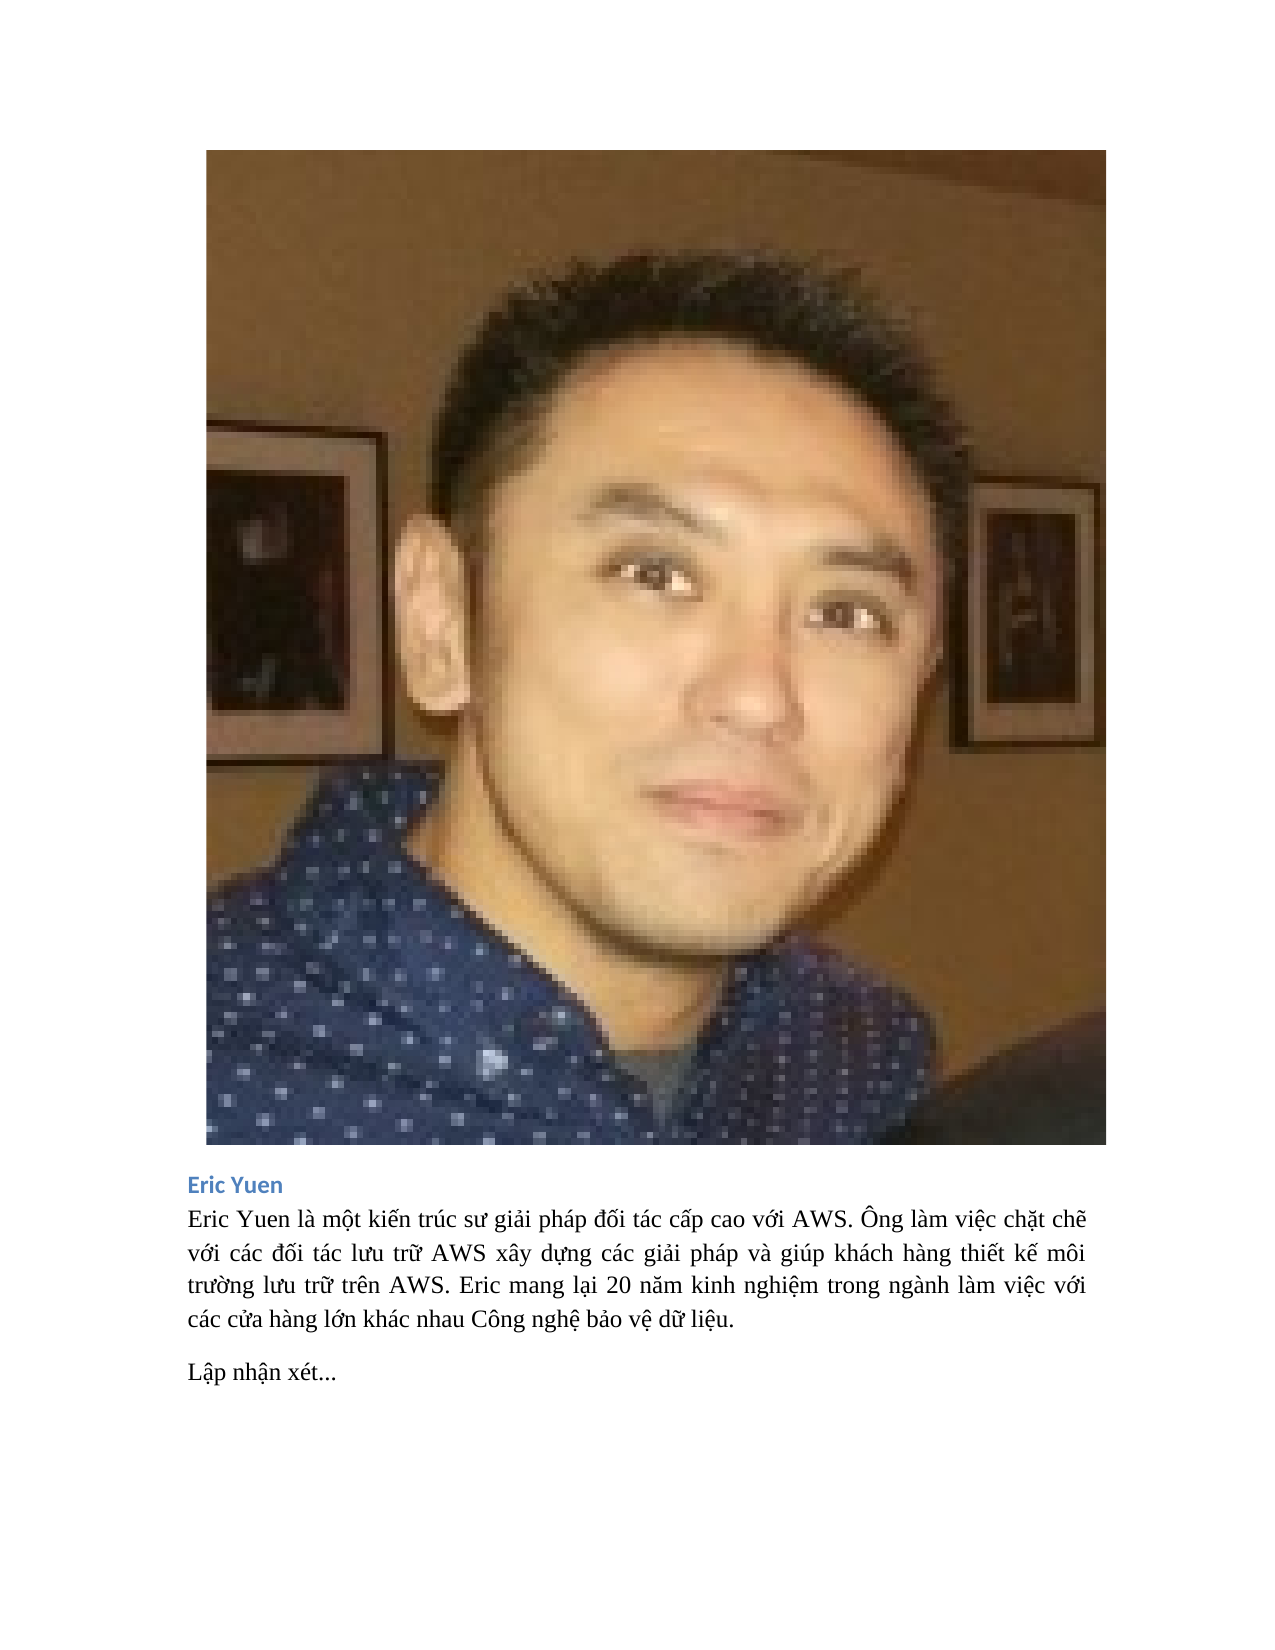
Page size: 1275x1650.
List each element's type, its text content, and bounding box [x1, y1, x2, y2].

text Lập nhận xét... [187, 1357, 1087, 1386]
text Eric Yuen là một kiến trúc sư giải pháp đối tác cấp cao với AWS. Ông làm việc chặt chẽ với các đối tác lưu trữ AWS xây dựng các giải pháp và giúp khách hàng thiết kế môi trường lưu trữ trên AWS. Eric mang lại 20 năm kinh nghiệm trong ngành làm việc với các cửa hàng lớn khác nhau Công nghệ bảo vệ dữ liệu. [187, 1204, 1087, 1332]
subtitle Eric Yuen [187, 1169, 1087, 1200]
picture [206, 150, 1107, 1145]
